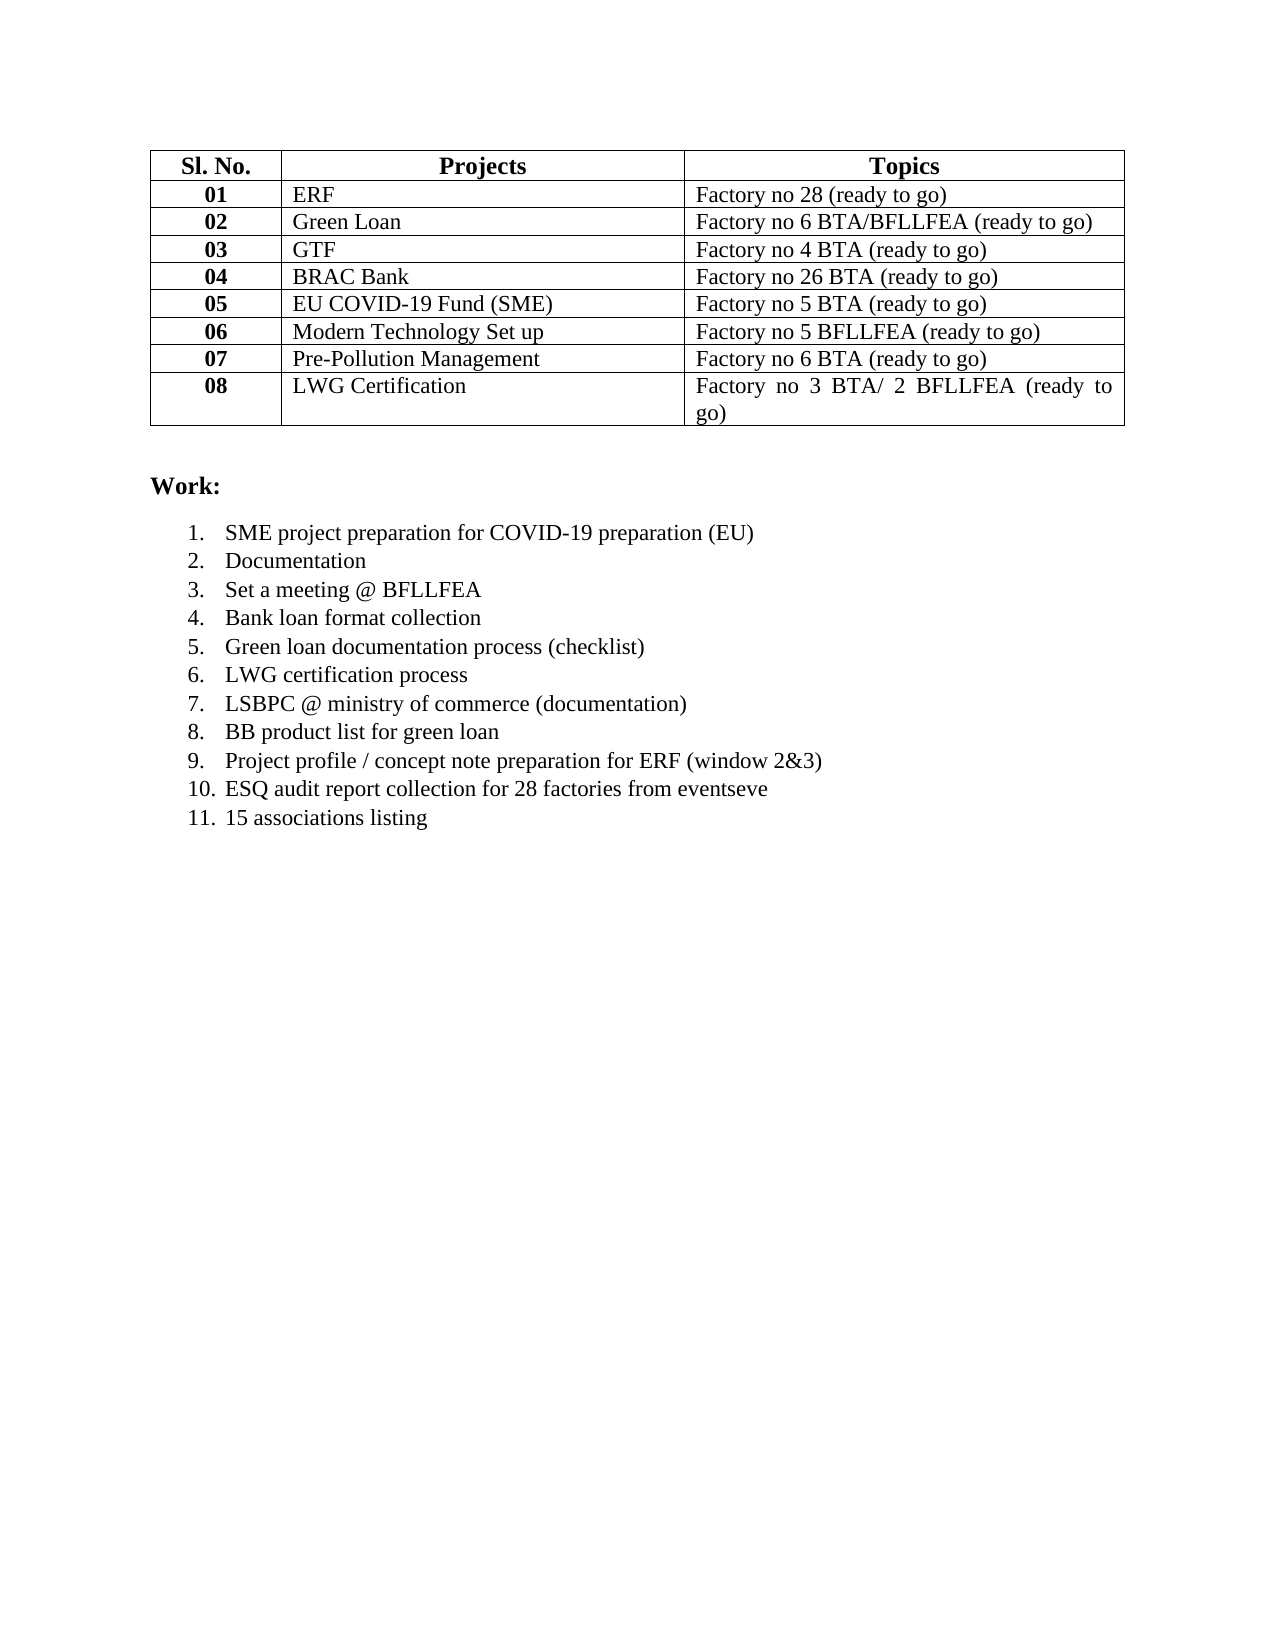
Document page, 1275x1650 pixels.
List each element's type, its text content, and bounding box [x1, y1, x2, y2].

table_cell LWG Certification [282, 373, 684, 425]
table_cell GTF [282, 236, 684, 262]
table_cell 07 [151, 345, 281, 372]
table_cell 06 [151, 318, 281, 344]
table_cell 05 [151, 290, 281, 317]
list Project profile / concept note preparation for ERF (window 2&3) [187, 747, 1125, 773]
table_cell Factory no 6 BTA (ready to go) [685, 345, 1124, 372]
list 15 associations listing [187, 803, 1125, 830]
text Work: [150, 471, 1125, 500]
list LWG certification process [187, 661, 1125, 688]
table_cell Pre-Pollution Management [282, 345, 684, 372]
table_cell EU COVID-19 Fund (SME) [282, 290, 684, 317]
table_cell Green Loan [282, 208, 684, 234]
table_cell Modern Technology Set up [282, 318, 684, 344]
list ESQ audit report collection for 28 factories from eventseve [187, 775, 1125, 801]
list LSBPC @ ministry of commerce (documentation) [187, 690, 1125, 716]
table_header Sl. No. [151, 151, 281, 180]
table_cell Factory no 3 BTA/ 2 BFLLFEA (ready to go) [685, 373, 1124, 425]
table_cell 02 [151, 208, 281, 234]
table_cell ERF [282, 181, 684, 207]
list Set a meeting @ BFLLFEA [187, 576, 1125, 602]
table_cell Factory no 6 BTA/BFLLFEA (ready to go) [685, 208, 1124, 234]
table_cell Factory no 4 BTA (ready to go) [685, 236, 1124, 262]
list BB product list for green loan [187, 718, 1125, 744]
table_header Projects [282, 151, 684, 180]
table_cell Factory no 26 BTA (ready to go) [685, 263, 1124, 289]
table_cell BRAC Bank [282, 263, 684, 289]
table_cell 01 [151, 181, 281, 207]
list SME project preparation for COVID-19 preparation (EU) [187, 519, 1125, 546]
list Documentation [187, 548, 1125, 574]
table_cell 04 [151, 263, 281, 289]
list Bank loan format collection [187, 604, 1125, 631]
list Green loan documentation process (checklist) [187, 633, 1125, 659]
table_cell Factory no 28 (ready to go) [685, 181, 1124, 207]
table_header Topics [685, 151, 1124, 180]
table_cell 08 [151, 373, 281, 425]
table_cell 03 [151, 236, 281, 262]
table_cell Factory no 5 BTA (ready to go) [685, 290, 1124, 317]
table_cell Factory no 5 BFLLFEA (ready to go) [685, 318, 1124, 344]
